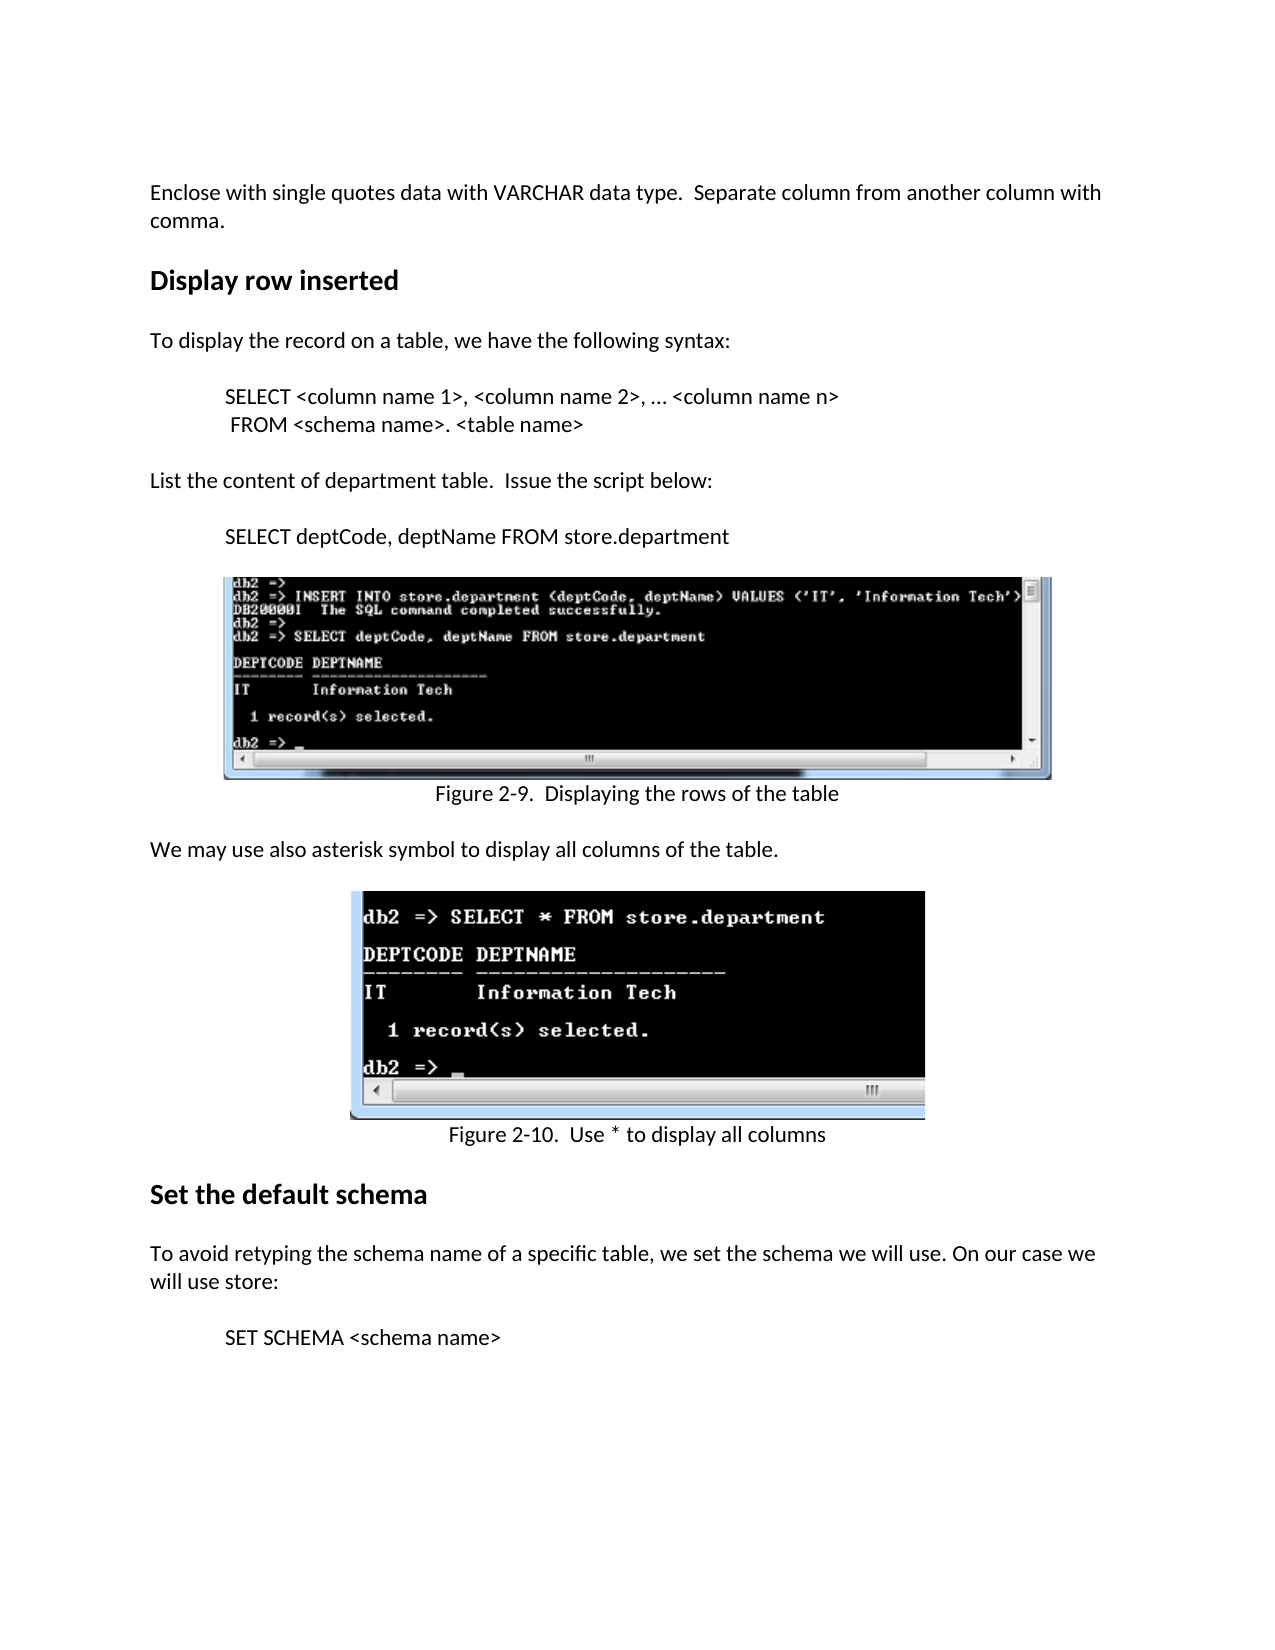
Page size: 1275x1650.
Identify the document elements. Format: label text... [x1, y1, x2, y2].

text Display row inserted [150, 262, 1125, 298]
text Figure 2-9. Displaying the rows of the table [150, 779, 1125, 807]
text SELECT deptCode, deptName FROM store.department [150, 522, 1125, 550]
picture [223, 577, 1052, 780]
text We may use also asterisk symbol to display all columns of the table. [150, 836, 1125, 863]
text Figure 2-10. Use * to display all columns [150, 1120, 1125, 1148]
text List the content of department table. Issue the script below: [150, 466, 1125, 494]
text To avoid retyping the schema name of a specific table, we set the schema we will use. On our case we will use store: [150, 1239, 1125, 1295]
text SELECT <column name 1>, <column name 2>, … <column name n> [150, 382, 1125, 410]
picture [350, 891, 926, 1120]
text SET SCHEMA <schema name> [150, 1323, 1125, 1351]
text Enclose with single quotes data with VARCHAR data type. Separate column from another column with comma. [150, 178, 1125, 234]
text FROM <schema name>. <table name> [150, 410, 1125, 438]
text To display the record on a table, we have the following syntax: [150, 326, 1125, 354]
text Set the default schema [150, 1176, 1125, 1211]
